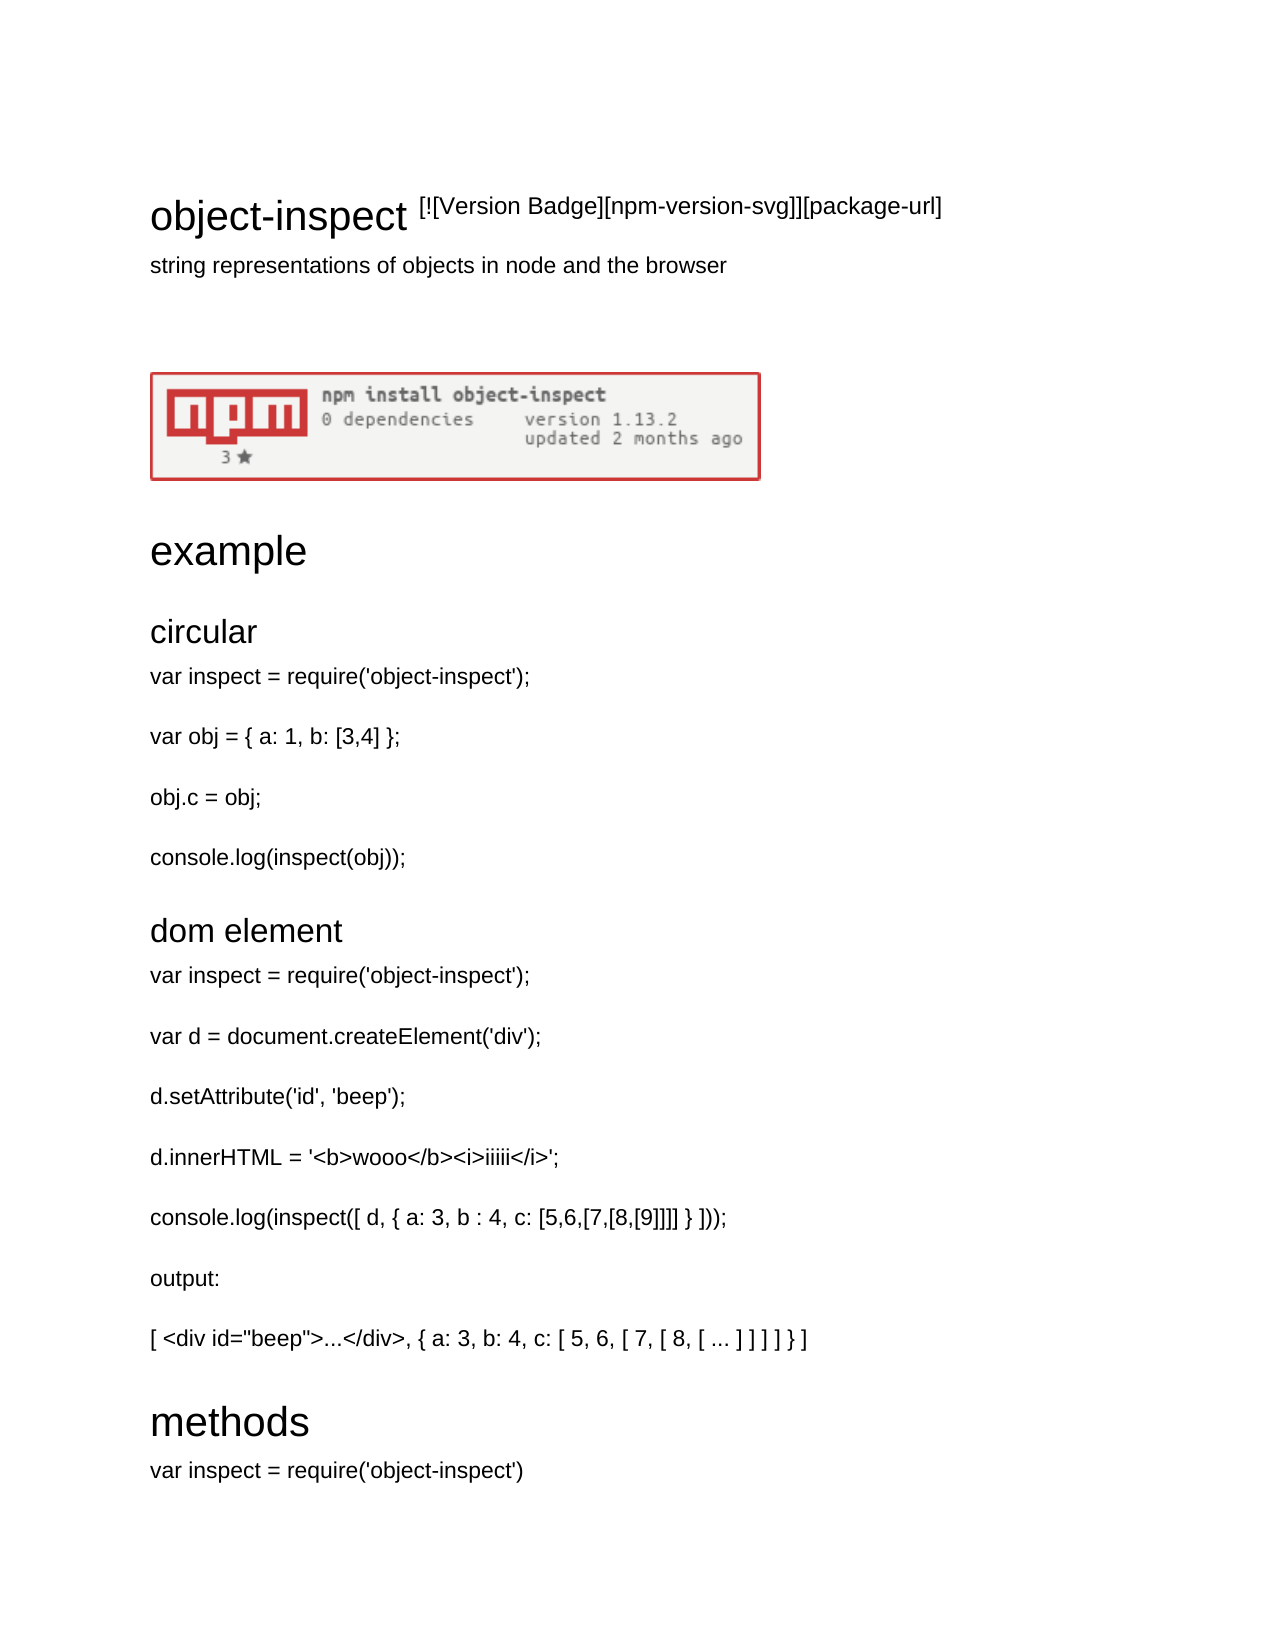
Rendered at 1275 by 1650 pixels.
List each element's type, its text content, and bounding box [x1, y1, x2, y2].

text output: [150, 1264, 1125, 1291]
subtitle circular [150, 612, 1125, 650]
text string representations of objects in node and the browser [150, 252, 1125, 278]
subtitle methods [150, 1397, 1125, 1445]
text var inspect = require('object-inspect'); [150, 663, 1125, 689]
subtitle dom element [150, 912, 1125, 950]
text obj.c = obj; [150, 783, 1125, 810]
subtitle example [150, 526, 1125, 574]
text var inspect = require('object-inspect') [150, 1457, 1125, 1484]
text console.log(inspect([ d, { a: 3, b : 4, c: [5,6,[7,[8,[9]]]] } ])); [150, 1204, 1125, 1231]
text d.setAttribute('id', 'beep'); [150, 1083, 1125, 1110]
text var obj = { a: 1, b: [3,4] }; [150, 723, 1125, 749]
text d.innerHTML = '<b>wooo</b><i>iiiii</i>'; [150, 1144, 1125, 1170]
picture [150, 372, 761, 481]
subtitle object-inspect [![Version Badge][npm-version-svg]][package-url] [150, 192, 1125, 239]
text var inspect = require('object-inspect'); [150, 962, 1125, 989]
text [ <div id="beep">...</div>, { a: 3, b: 4, c: [ 5, 6, [ 7, [ 8, [ ... ] ] ] ] } ] [150, 1325, 1125, 1351]
text console.log(inspect(obj)); [150, 844, 1125, 870]
text var d = document.createElement('div'); [150, 1023, 1125, 1049]
